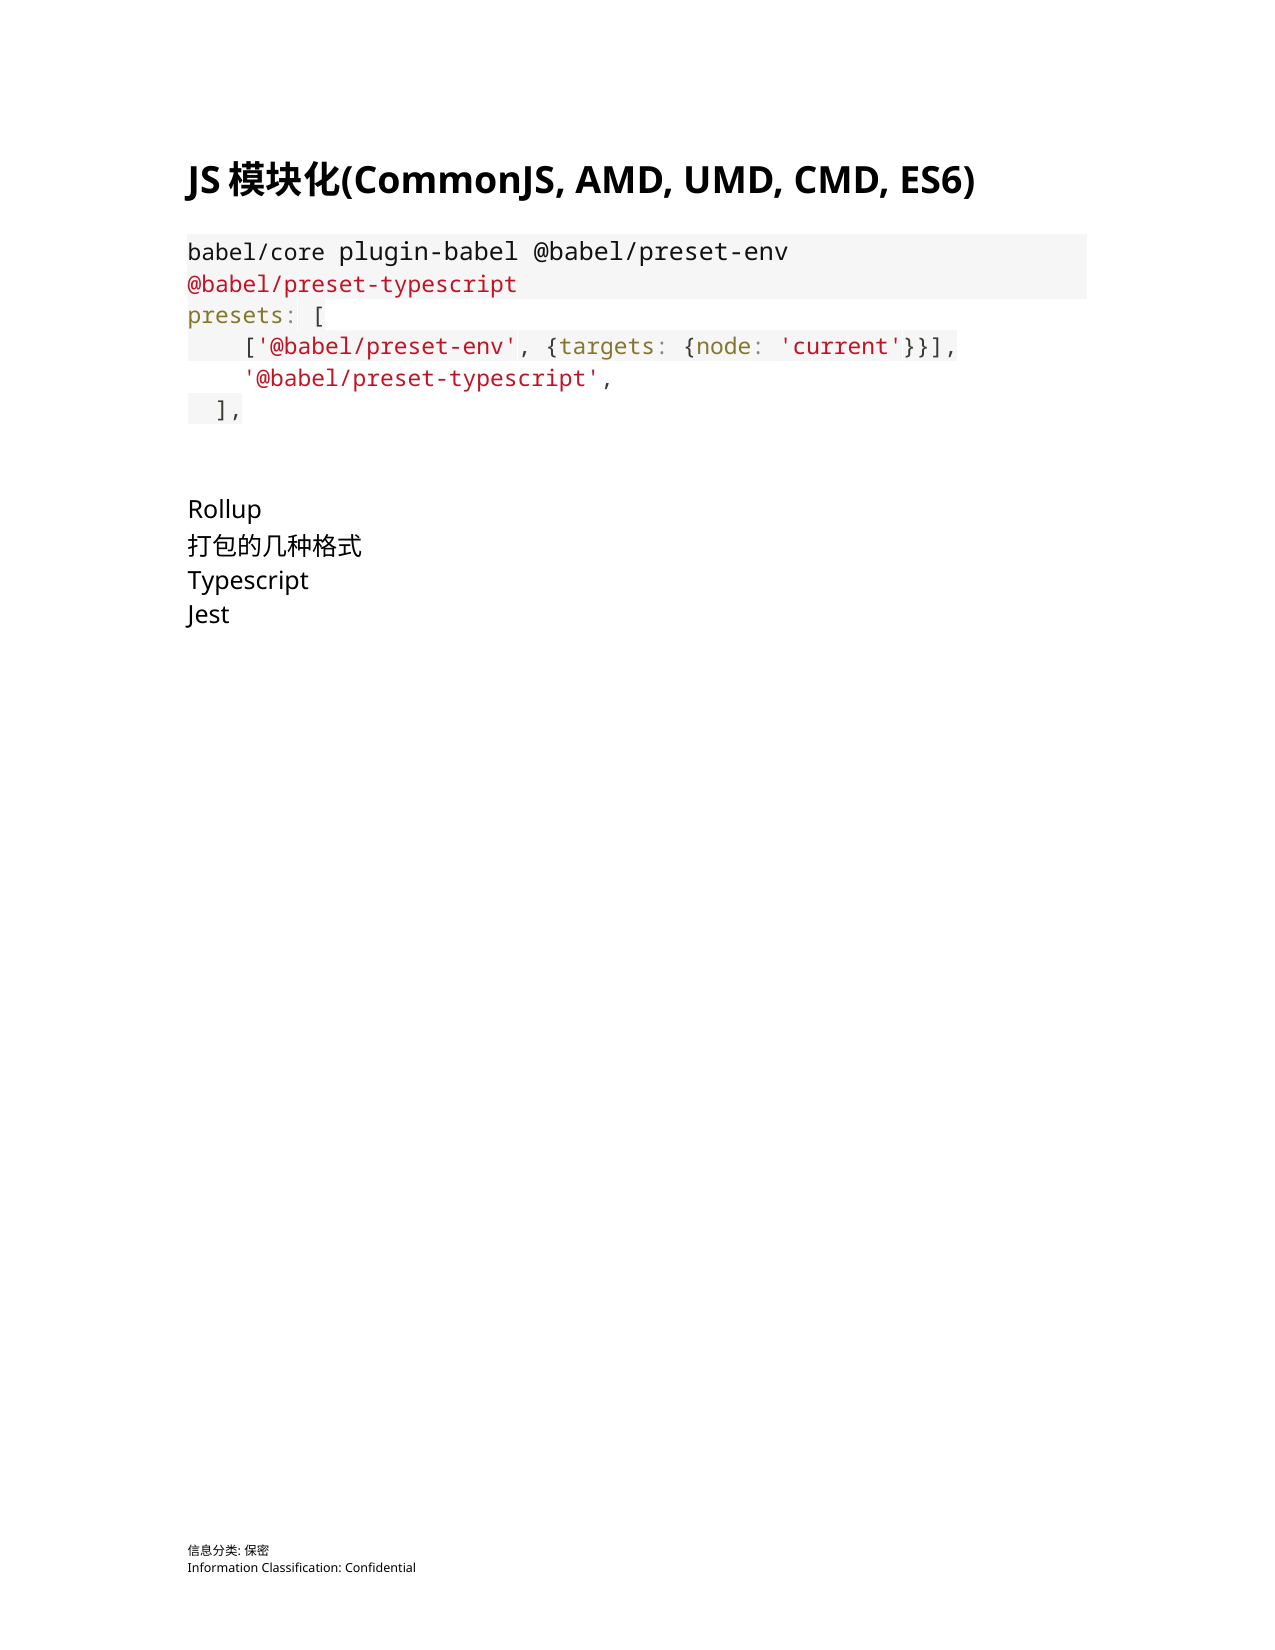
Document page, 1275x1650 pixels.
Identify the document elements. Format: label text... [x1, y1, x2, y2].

text Typescript [187, 562, 1087, 596]
text @babel/preset-typescript [187, 268, 1087, 299]
text babel/core plugin-babel @babel/preset-env [187, 234, 1087, 268]
subtitle JS模块化(CommonJS, AMD, UMD, CMD, ES6) [187, 150, 1087, 204]
text presets: [ ['@babel/preset-env', {targets: {node: 'current'}}], '@babel/preset-typescript', ], [187, 299, 1087, 424]
text 打包的几种格式 [187, 526, 1087, 562]
text Rollup [187, 492, 1087, 526]
text Jest [187, 596, 1087, 631]
